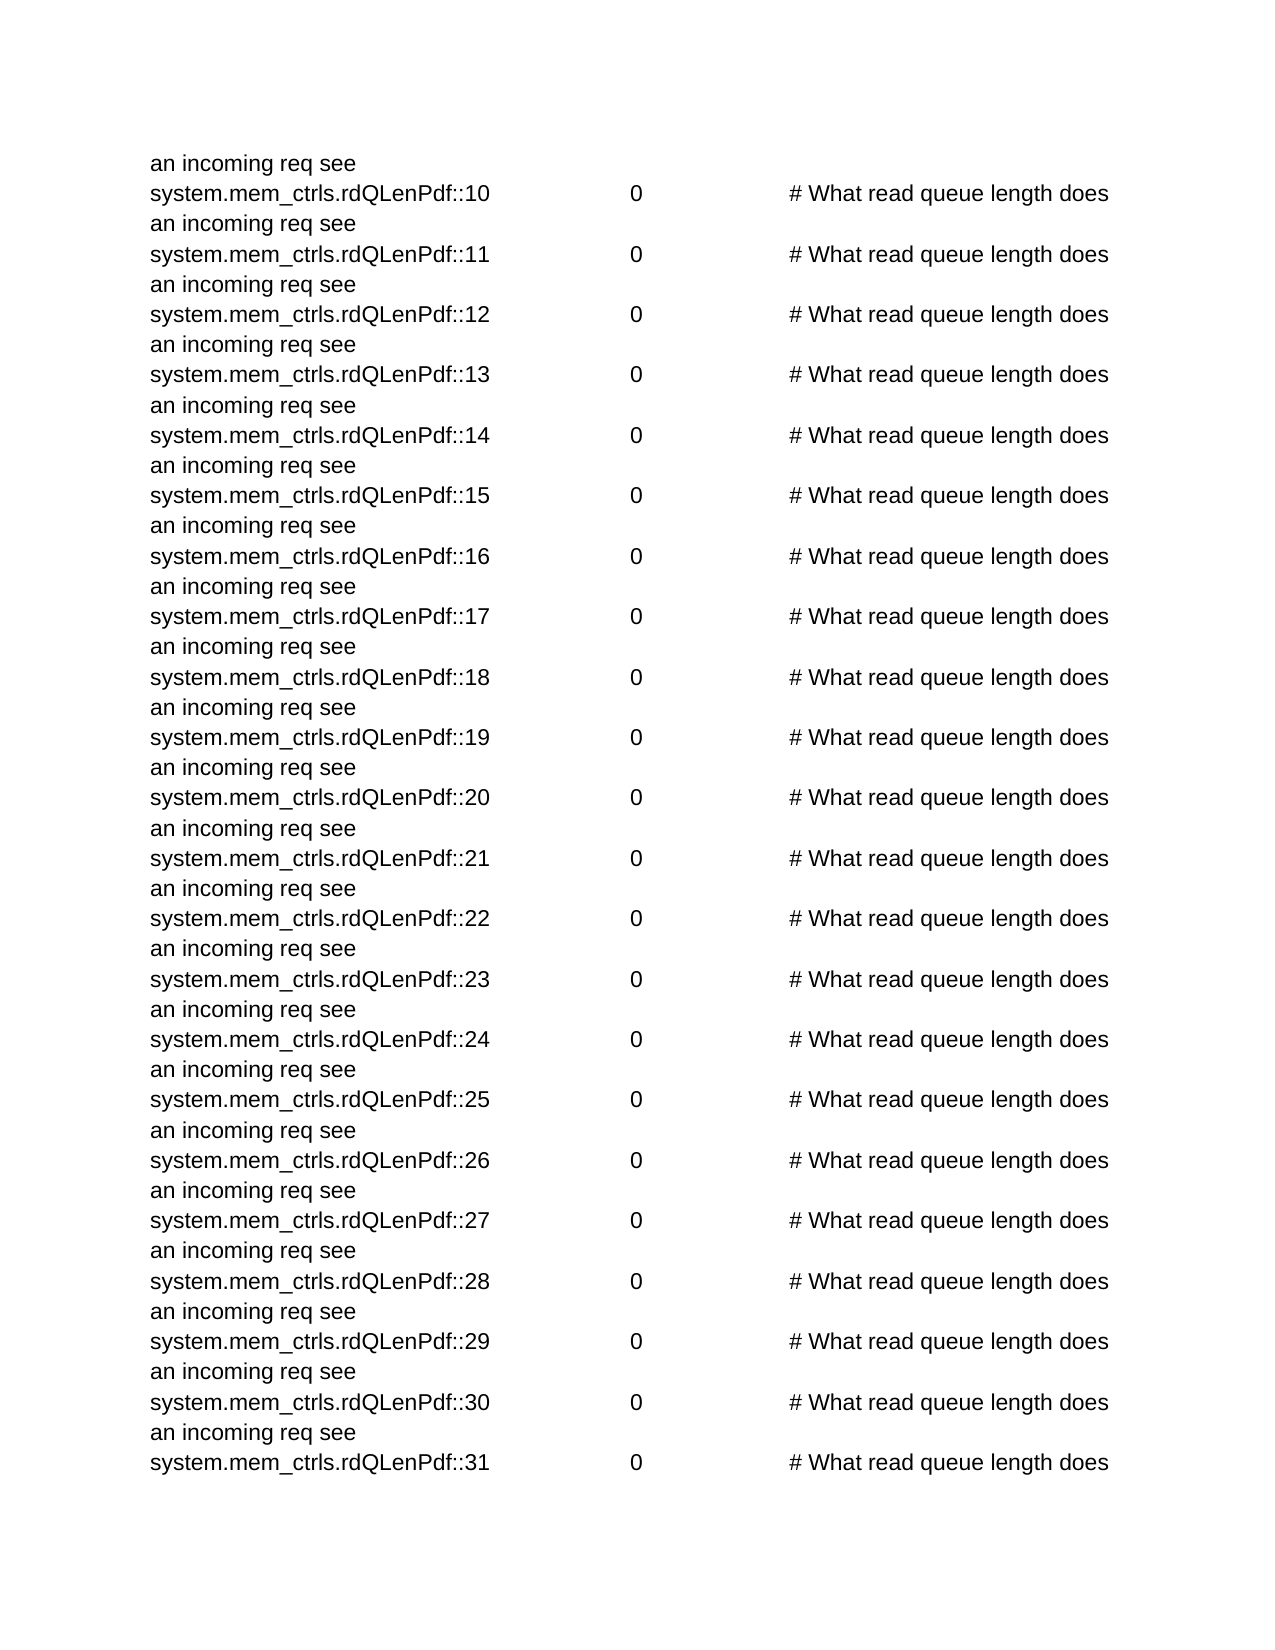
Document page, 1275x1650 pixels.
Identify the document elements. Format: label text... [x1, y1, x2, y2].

text system.mem_ctrls.rdQLenPdf::11 0 # What read queue length does an incoming req see [150, 241, 1125, 297]
text system.mem_ctrls.rdQLenPdf::30 0 # What read queue length does an incoming req see [150, 1388, 1125, 1445]
text system.mem_ctrls.rdQLenPdf::16 0 # What read queue length does an incoming req see [150, 543, 1125, 599]
text system.mem_ctrls.rdQLenPdf::28 0 # What read queue length does an incoming req see [150, 1268, 1125, 1324]
text system.mem_ctrls.rdQLenPdf::13 0 # What read queue length does an incoming req see [150, 361, 1125, 418]
text system.mem_ctrls.rdQLenPdf::10 0 # What read queue length does an incoming req see [150, 180, 1125, 237]
text system.mem_ctrls.rdQLenPdf::19 0 # What read queue length does an incoming req see [150, 724, 1125, 781]
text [150, 1449, 1125, 1475]
text system.mem_ctrls.rdQLenPdf::20 0 # What read queue length does an incoming req see [150, 784, 1125, 841]
text system.mem_ctrls.rdQLenPdf::21 0 # What read queue length does an incoming req see [150, 845, 1125, 901]
text system.mem_ctrls.rdQLenPdf::12 0 # What read queue length does an incoming req see [150, 301, 1125, 358]
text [150, 150, 1125, 176]
text system.mem_ctrls.rdQLenPdf::15 0 # What read queue length does an incoming req see [150, 482, 1125, 539]
text system.mem_ctrls.rdQLenPdf::26 0 # What read queue length does an incoming req see [150, 1147, 1125, 1203]
text system.mem_ctrls.rdQLenPdf::22 0 # What read queue length does an incoming req see [150, 905, 1125, 962]
text system.mem_ctrls.rdQLenPdf::24 0 # What read queue length does an incoming req see [150, 1026, 1125, 1083]
text system.mem_ctrls.rdQLenPdf::23 0 # What read queue length does an incoming req see [150, 966, 1125, 1022]
text system.mem_ctrls.rdQLenPdf::14 0 # What read queue length does an incoming req see [150, 422, 1125, 478]
text system.mem_ctrls.rdQLenPdf::18 0 # What read queue length does an incoming req see [150, 663, 1125, 720]
text system.mem_ctrls.rdQLenPdf::25 0 # What read queue length does an incoming req see [150, 1086, 1125, 1143]
text system.mem_ctrls.rdQLenPdf::29 0 # What read queue length does an incoming req see [150, 1328, 1125, 1385]
text system.mem_ctrls.rdQLenPdf::27 0 # What read queue length does an incoming req see [150, 1207, 1125, 1264]
text system.mem_ctrls.rdQLenPdf::17 0 # What read queue length does an incoming req see [150, 603, 1125, 660]
